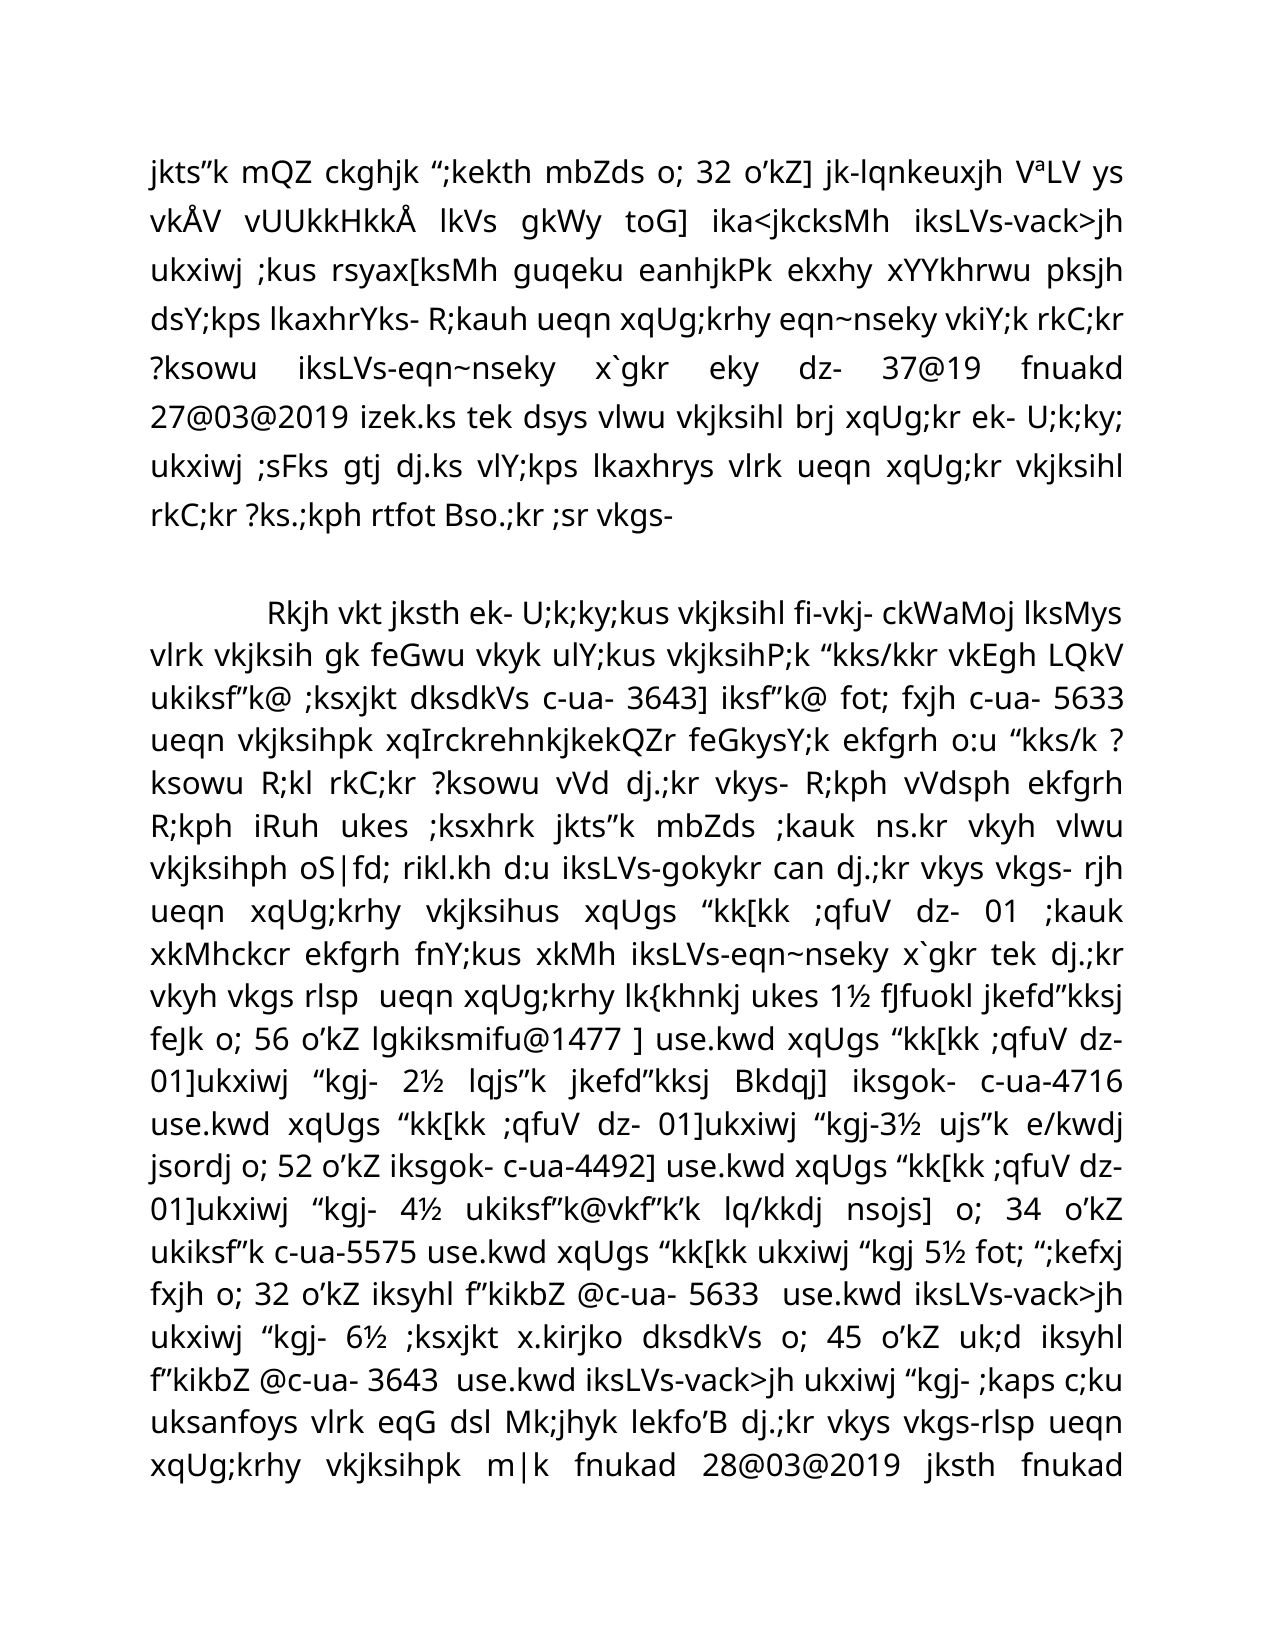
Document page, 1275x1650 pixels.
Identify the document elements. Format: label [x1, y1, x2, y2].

text [150, 591, 1125, 1485]
text [150, 150, 1125, 535]
